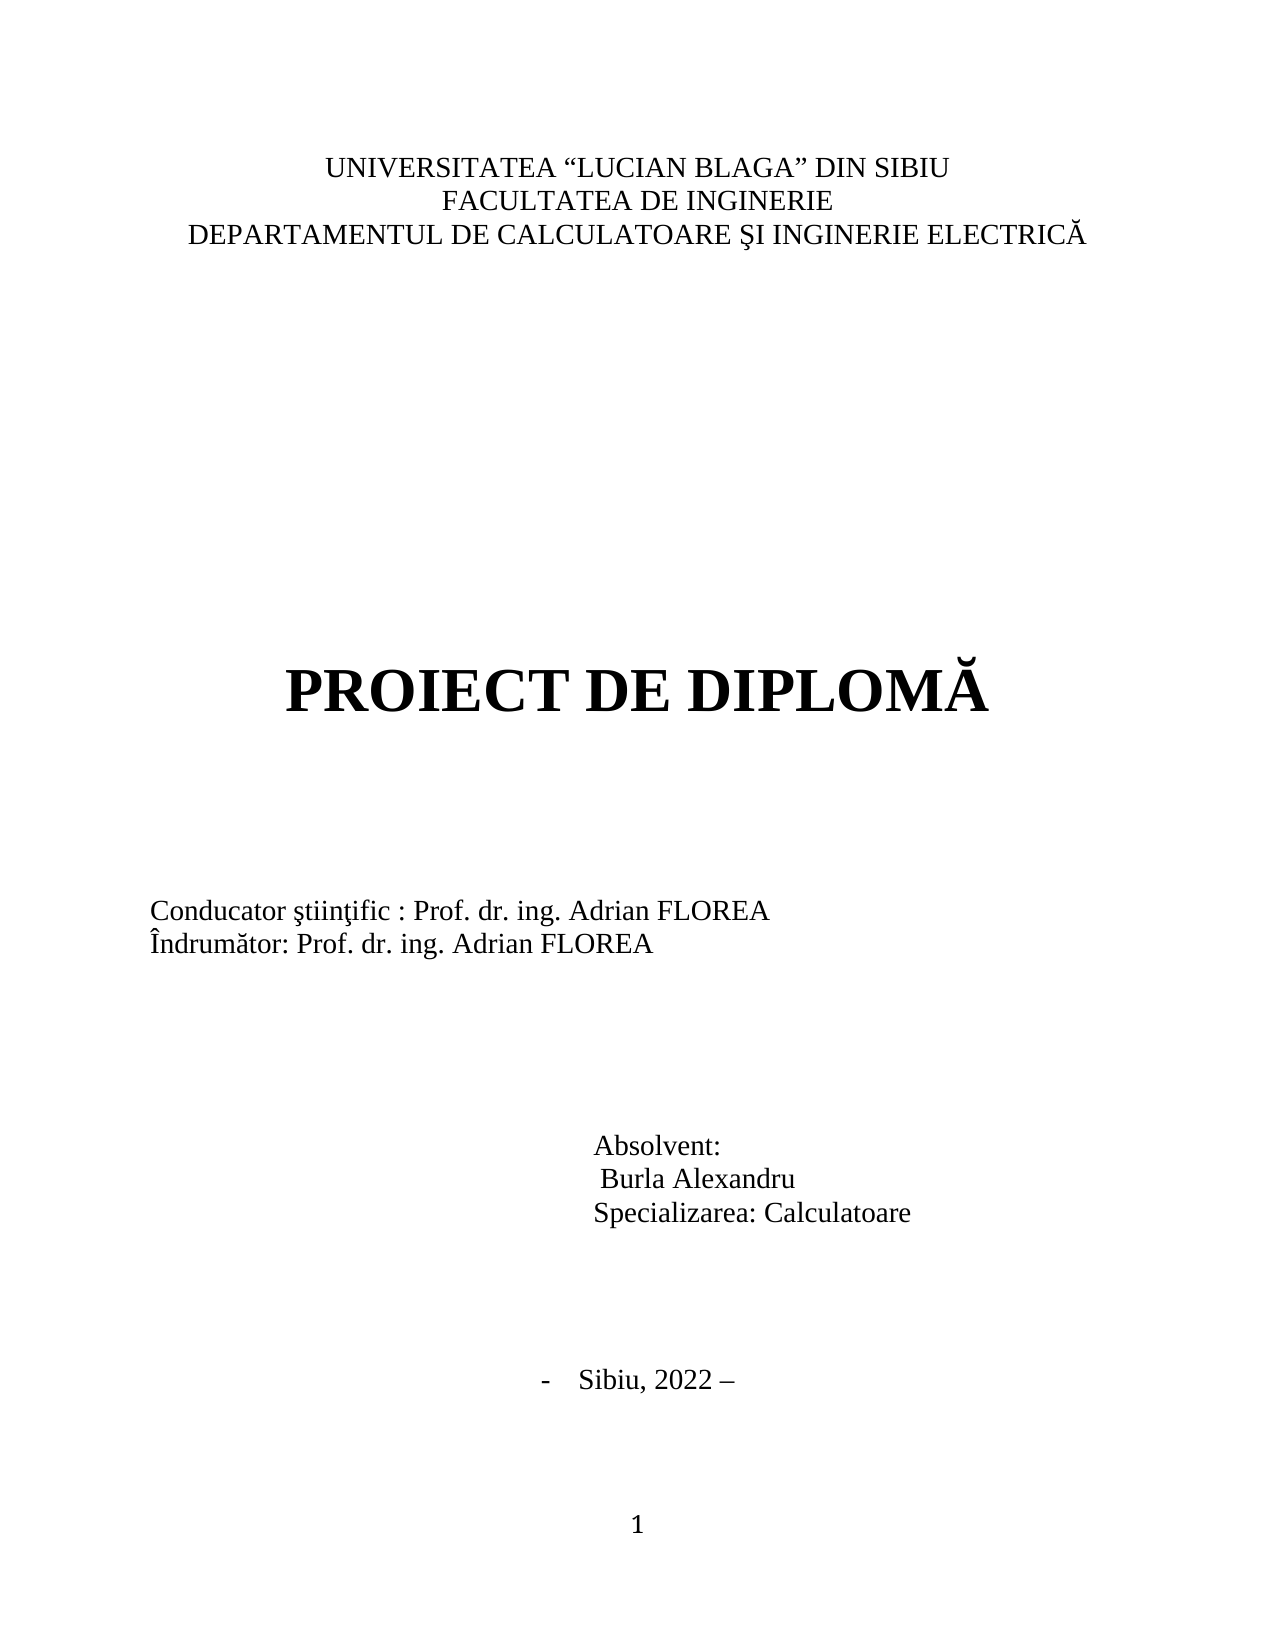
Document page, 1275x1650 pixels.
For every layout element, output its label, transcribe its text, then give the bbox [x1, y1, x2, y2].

list Sibiu, 2022 – [150, 1362, 1125, 1396]
text Burla Alexandru [150, 1161, 1125, 1195]
title UNIVERSITATEA “LUCIAN BLAGA” DIN SIBIU [150, 150, 1125, 183]
text PROIECT DE DIPLOMĂ [150, 653, 1125, 725]
text Îndrumător: Prof. dr. ing. Adrian FLOREA [150, 926, 1125, 960]
text Absolvent: [150, 1128, 1125, 1161]
text Conducator ştiinţific : Prof. dr. ing. Adrian FLOREA [150, 893, 1125, 926]
text Specializarea: Calculatoare [150, 1195, 1125, 1228]
text DEPARTAMENTUL DE CALCULATOARE ŞI INGINERIE ELECTRICĂ [150, 217, 1125, 251]
text FACULTATEA DE INGINERIE [150, 183, 1125, 217]
